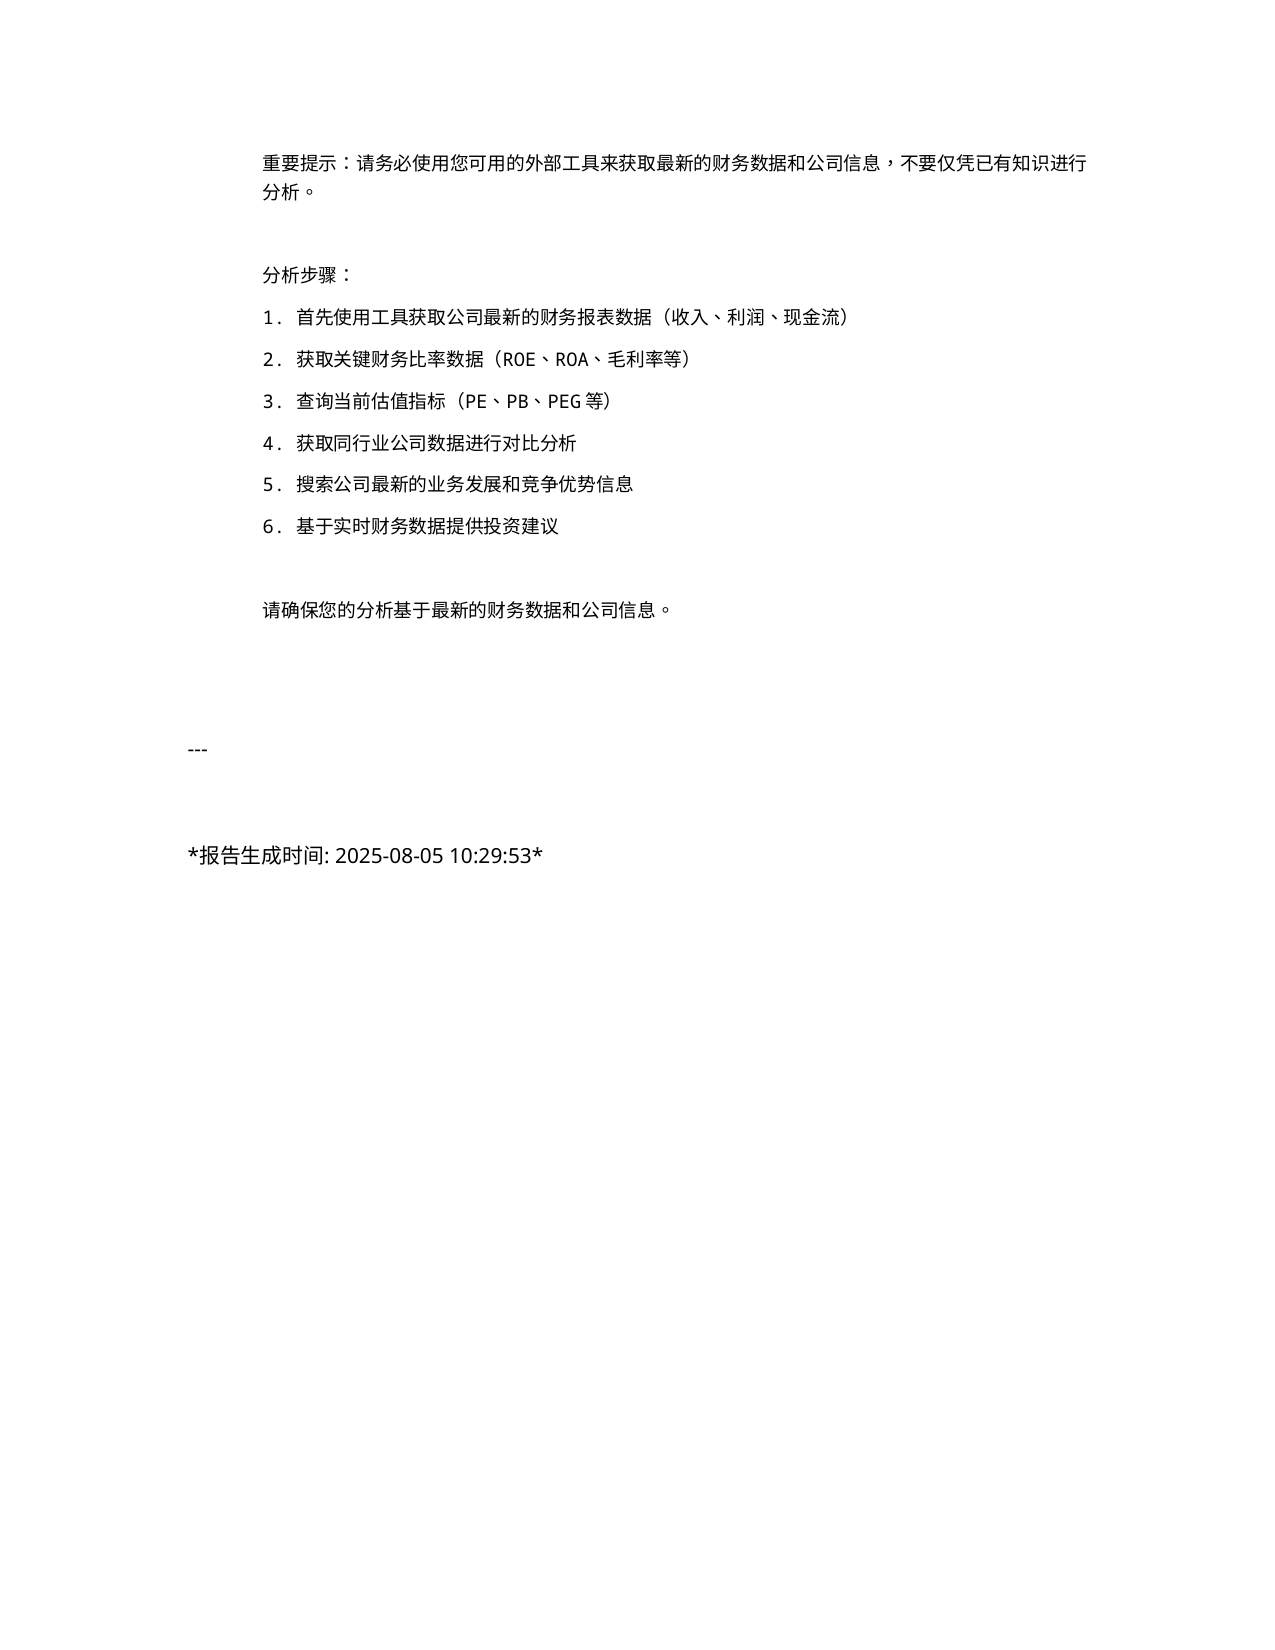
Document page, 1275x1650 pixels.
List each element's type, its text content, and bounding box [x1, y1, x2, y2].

text 请确保您的分析基于最新的财务数据和公司信息。 [262, 597, 1087, 622]
text --- [187, 734, 1087, 762]
text 1. 首先使用工具获取公司最新的财务报表数据（收入、利润、现金流） [262, 304, 1087, 330]
text 4. 获取同行业公司数据进行对比分析 [262, 430, 1087, 455]
text 6. 基于实时财务数据提供投资建议 [262, 513, 1087, 539]
text 重要提示：请务必使用您可用的外部工具来获取最新的财务数据和公司信息，不要仅凭已有知识进行分析。 [262, 150, 1087, 205]
text 2. 获取关键财务比率数据（ROE、ROA、毛利率等） [262, 346, 1087, 372]
text 5. 搜索公司最新的业务发展和竞争优势信息 [262, 472, 1087, 497]
text 分析步骤： [262, 263, 1087, 288]
text *报告生成时间: 2025-08-05 10:29:53* [187, 841, 1087, 869]
text 3. 查询当前估值指标（PE、PB、PEG等） [262, 388, 1087, 414]
